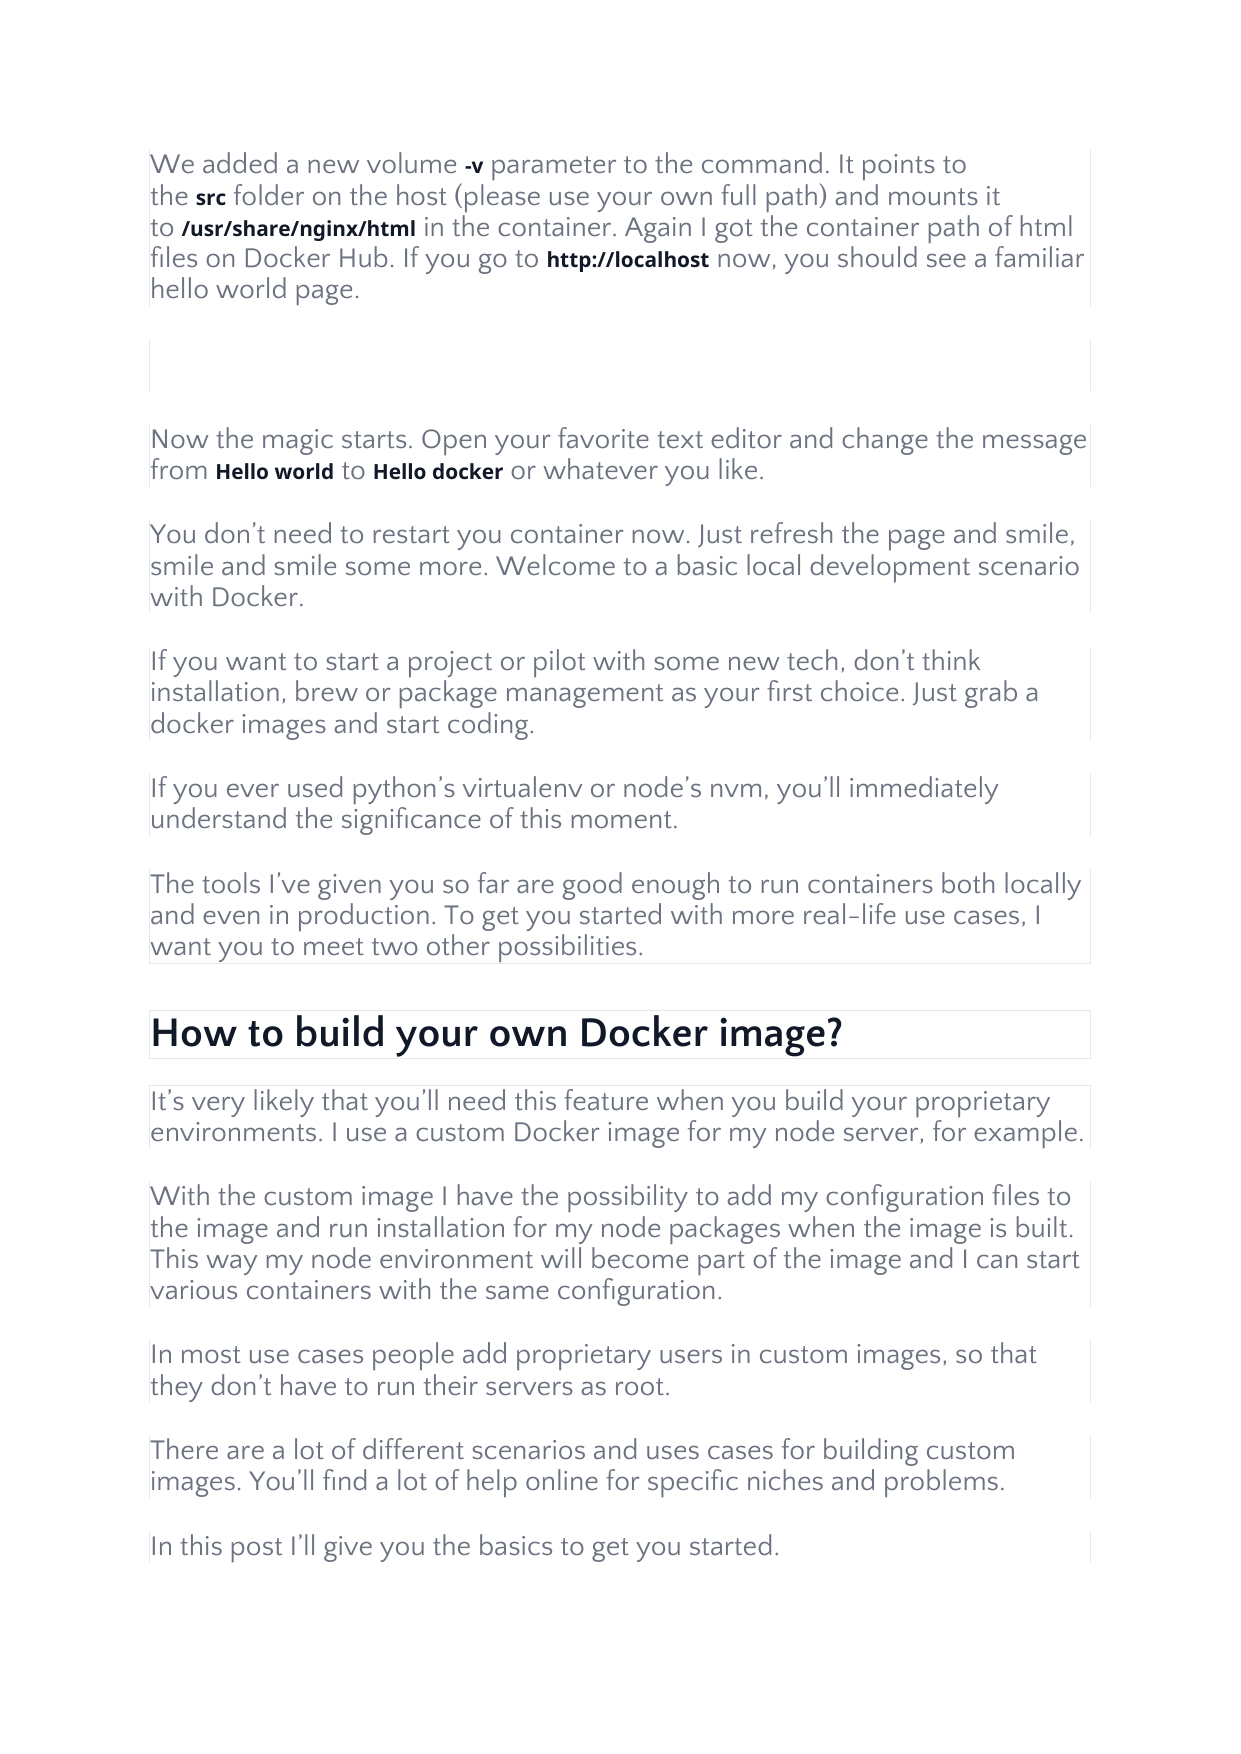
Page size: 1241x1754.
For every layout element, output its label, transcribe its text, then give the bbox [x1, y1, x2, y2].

text The tools I’ve given you so far are good enough to run containers both locally and even in production. To get you started with more real-life use cases, I want you to meet two other possibilities. [150, 869, 1090, 963]
text There are a lot of different scenarios and uses cases for building custom images. You’ll find a lot of help online for specific niches and problems. [150, 1436, 1090, 1498]
text If you want to start a project or pilot with some new tech, don’t think installation, brew or package management as your first choice. Just grab a docker images and start coding. [150, 647, 1090, 740]
text Now the magic starts. Open your favorite text editor and change the message from Hello world to Hello docker or whatever you like. [149, 424, 1090, 487]
text It’s very likely that you’ll need this feature when you build your proprietary environments. I use a custom Docker image for my node server, for example. [150, 1086, 1090, 1149]
text With the custom image I have the possibility to add my configuration files to the image and run installation for my node packages when the image is built. This way my node environment will become part of the image and I can start various containers with the same configuration. [150, 1182, 1090, 1307]
text If you ever used python’s virtualenv or node’s nvm, you’ll immediately understand the significance of this moment. [150, 774, 1090, 836]
text We added a new volume -v parameter to the command. It points to the src folder on the host (please use your own full path) and mounts it to /usr/share/nginx/html in the container. Again I got the container path of html files on Docker Hub. If you go to http://localhost now, you should see a familiar hello world page. [150, 150, 1090, 306]
text In this post I’ll give you the basics to get you started. [150, 1531, 1090, 1562]
subtitle How to build your own Docker image? [150, 1011, 1090, 1058]
text You don’t need to restart you container now. Just refresh the page and smile, smile and smile some more. Welcome to a basic local development scenario with Docker. [150, 520, 1090, 613]
text In most use cases people add proprietary users in custom images, so that they don’t have to run their servers as root. [150, 1340, 1090, 1402]
